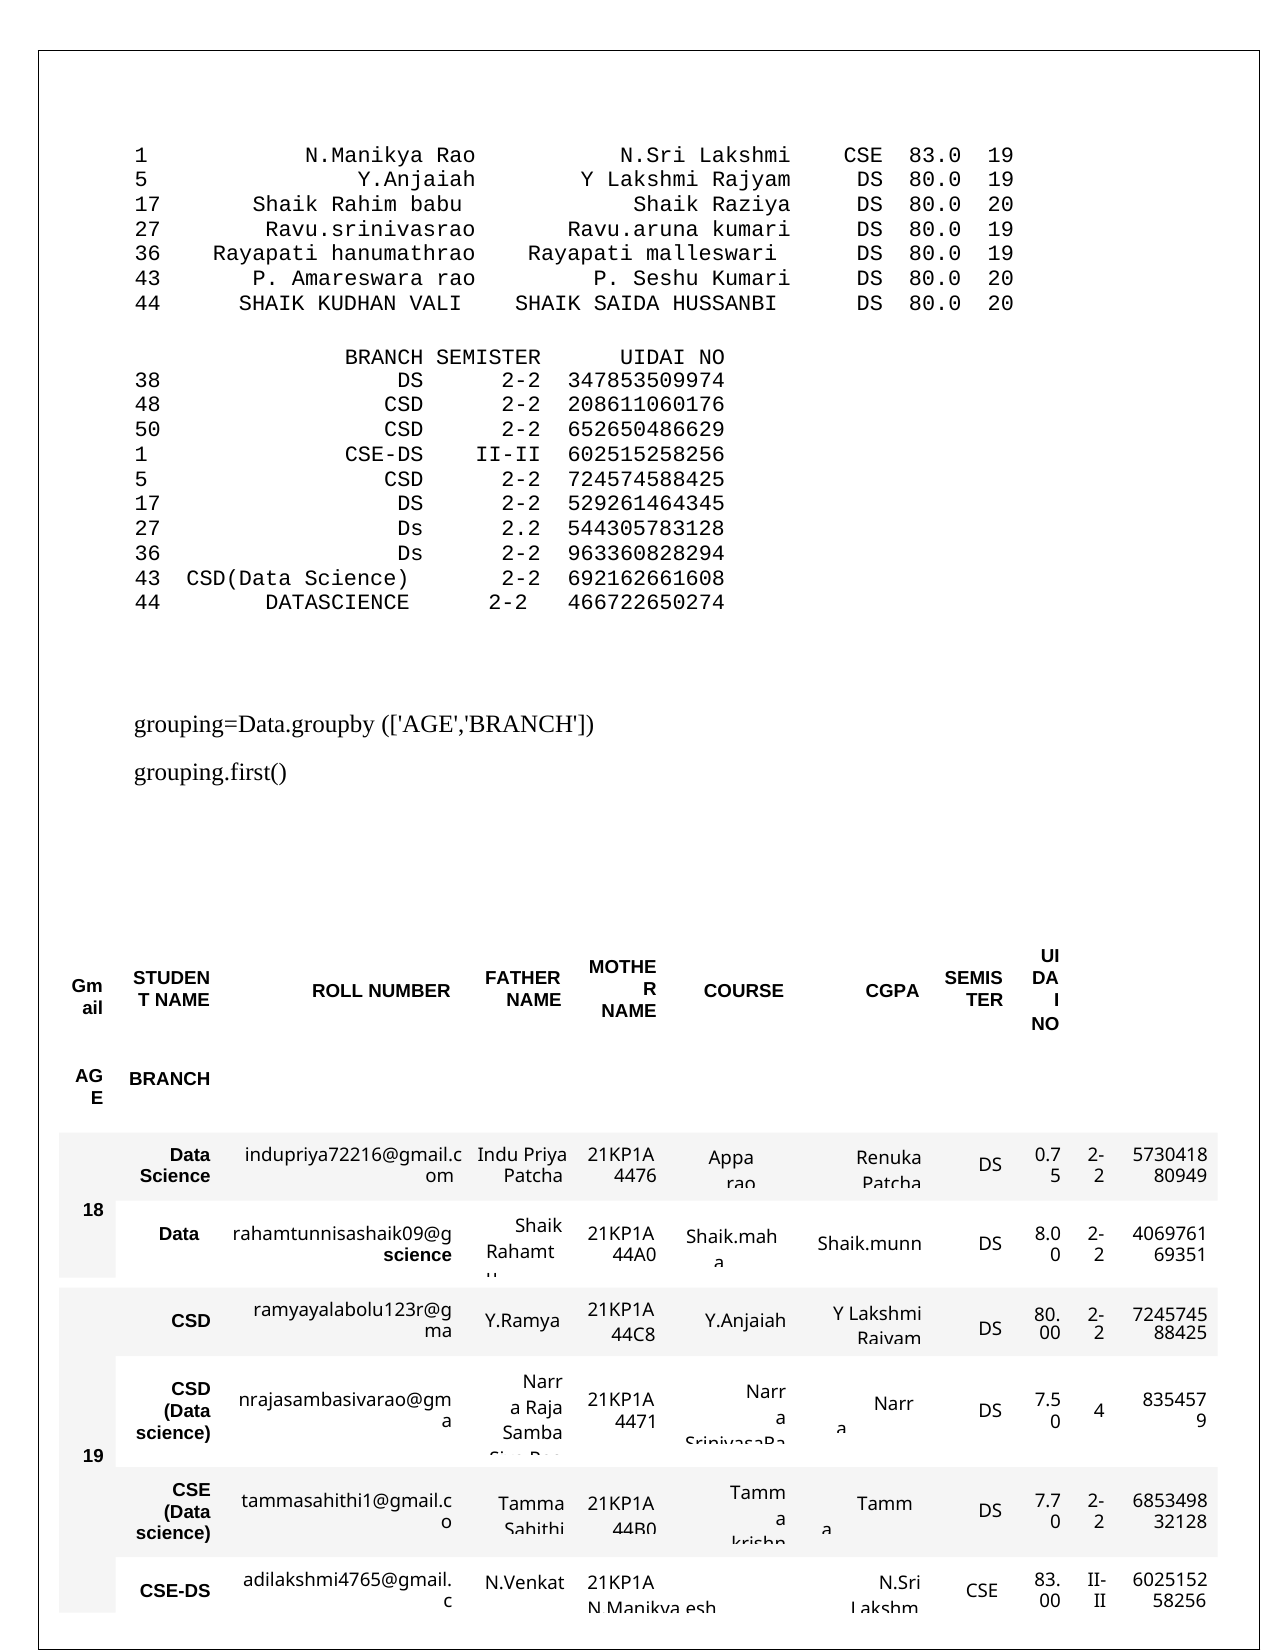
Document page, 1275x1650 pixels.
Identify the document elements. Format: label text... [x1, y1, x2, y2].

text AG E [75, 1065, 105, 1108]
text BRANCH [129, 1068, 215, 1089]
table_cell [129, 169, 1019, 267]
text Gm ail [71, 975, 105, 1018]
text grouping=Data.groupby (['AGE','BRANCH']) grouping.first() [133, 709, 637, 785]
text STUDEN T NAME [133, 967, 212, 1010]
text COURSE CGPA SEMIS DA NO [704, 967, 1060, 1034]
text ROLL NUMBER FATHER [312, 967, 561, 1001]
text UI [1038, 946, 1062, 967]
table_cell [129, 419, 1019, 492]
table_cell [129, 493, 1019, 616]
text MOTHE [565, 956, 656, 978]
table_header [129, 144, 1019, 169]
text R NAME [600, 978, 656, 1021]
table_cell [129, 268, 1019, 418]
